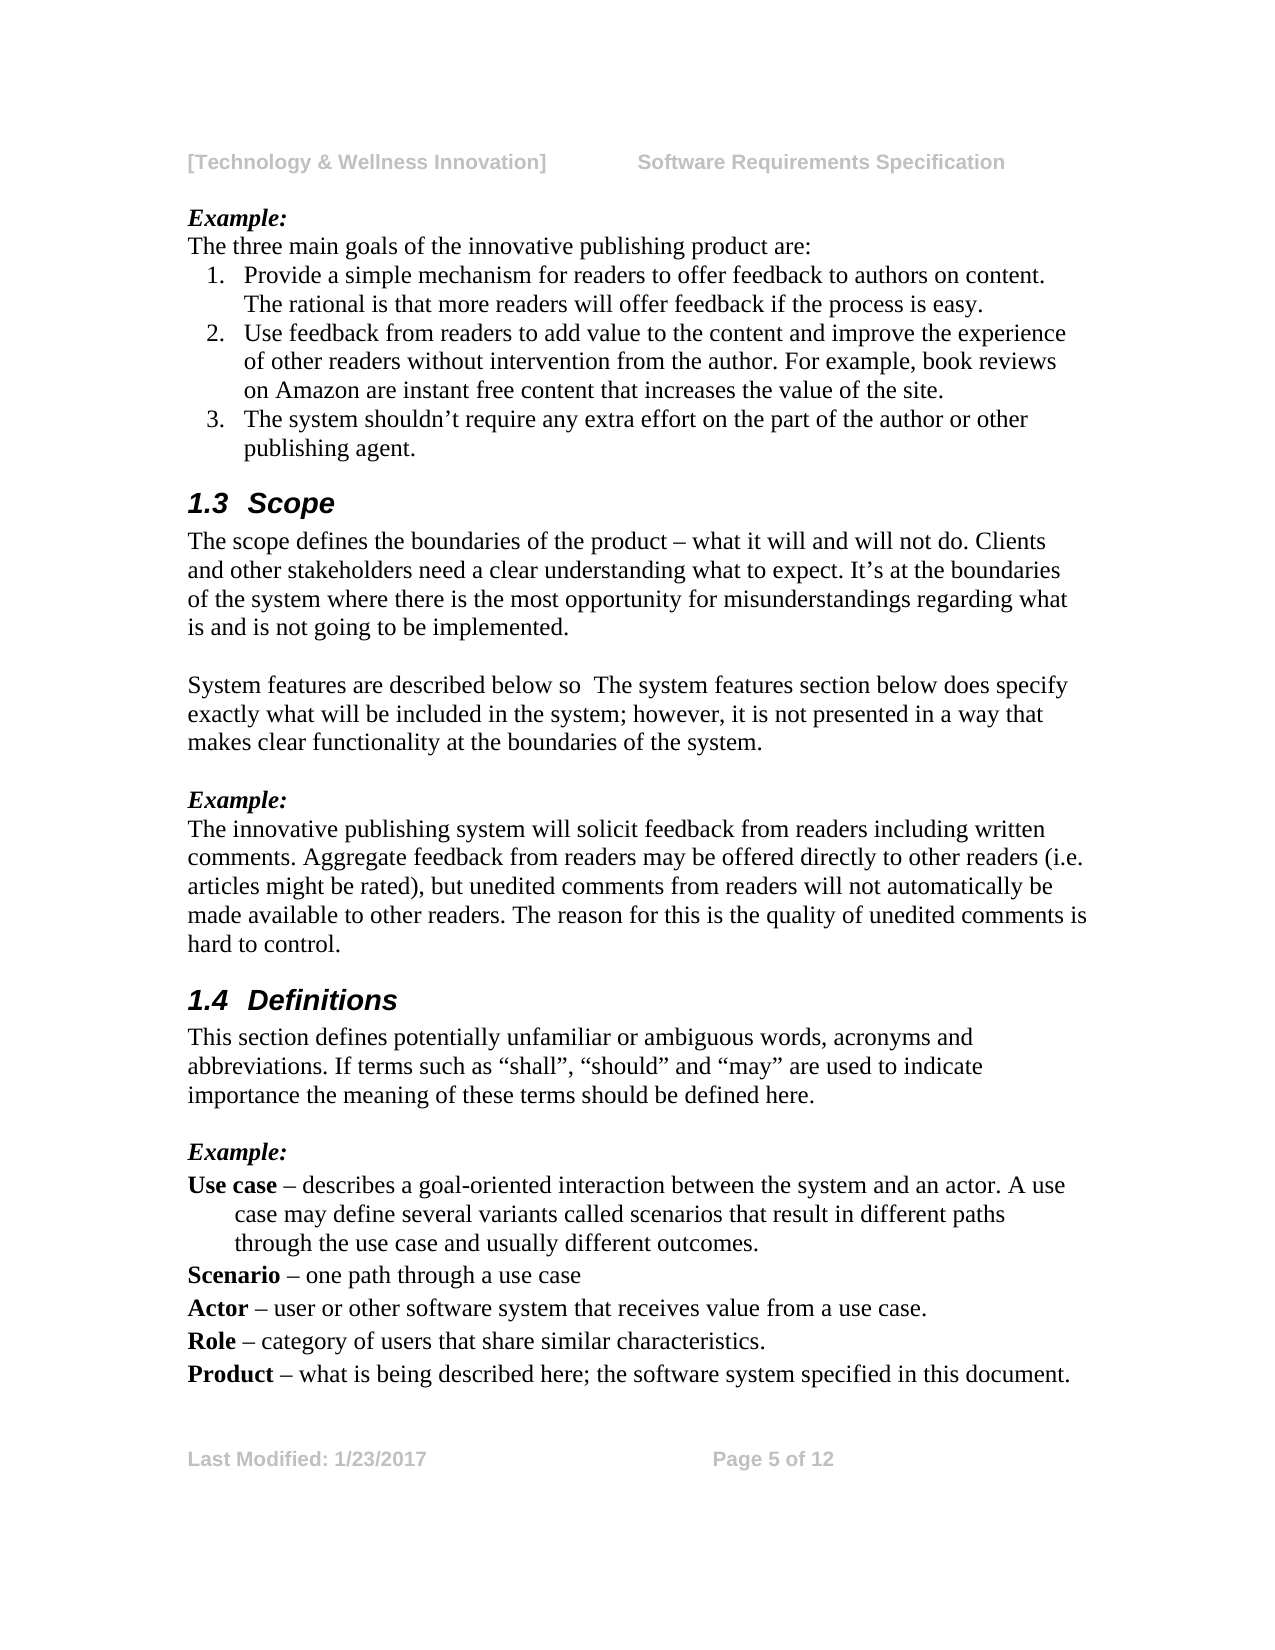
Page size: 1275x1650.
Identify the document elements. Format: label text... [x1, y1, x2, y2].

text Role – category of users that share similar characteristics. [187, 1326, 1087, 1355]
subtitle Definitions [187, 982, 1087, 1016]
text The scope defines the boundaries of the product – what it will and will not do. Clients and other stakeholders need a clear understanding what to expect. It’s at the boundaries of the system where there is the most opportunity for misunderstandings regarding what is and is not going to be implemented. [187, 526, 1087, 641]
text This section defines potentially unfamiliar or ambiguous words, acronyms and abbreviations. If terms such as “shall”, “should” and “may” are used to indicate importance the meaning of these terms should be defined here. [187, 1022, 1087, 1108]
list The system shouldn’t require any extra effort on the part of the author or other publishing agent. [206, 404, 1087, 461]
text Product – what is being described here; the software system specified in this document. [187, 1359, 1087, 1388]
text The three main goals of the innovative publishing product are: [187, 231, 1087, 260]
text Actor – user or other software system that receives value from a use case. [187, 1293, 1087, 1322]
list Provide a simple mechanism for readers to offer feedback to authors on content. The rational is that more readers will offer feedback if the process is easy. [206, 260, 1087, 318]
text Use case – describes a goal-oriented interaction between the system and an actor. A use case may define several variants called scenarios that result in different paths through the use case and usually different outcomes. [187, 1170, 1087, 1256]
text Scenario – one path through a use case [187, 1261, 1087, 1289]
text Example: [187, 1137, 1087, 1166]
text The innovative publishing system will solicit feedback from readers including written comments. Aggregate feedback from readers may be offered directly to other readers (i.e. articles might be rated), but unedited comments from readers will not automatically be made available to other readers. The reason for this is the quality of unedited comments is hard to control. [187, 814, 1087, 957]
text System features are described below so The system features section below does specify exactly what will be included in the system; however, it is not presented in a way that makes clear functionality at the boundaries of the system. [187, 670, 1087, 756]
subtitle Scope [187, 486, 1087, 520]
text Example: [187, 203, 1087, 231]
text Example: [187, 785, 1087, 814]
list Use feedback from readers to add value to the content and improve the experience of other readers without intervention from the author. For example, book reviews on Amazon are instant free content that increases the value of the site. [206, 318, 1087, 404]
